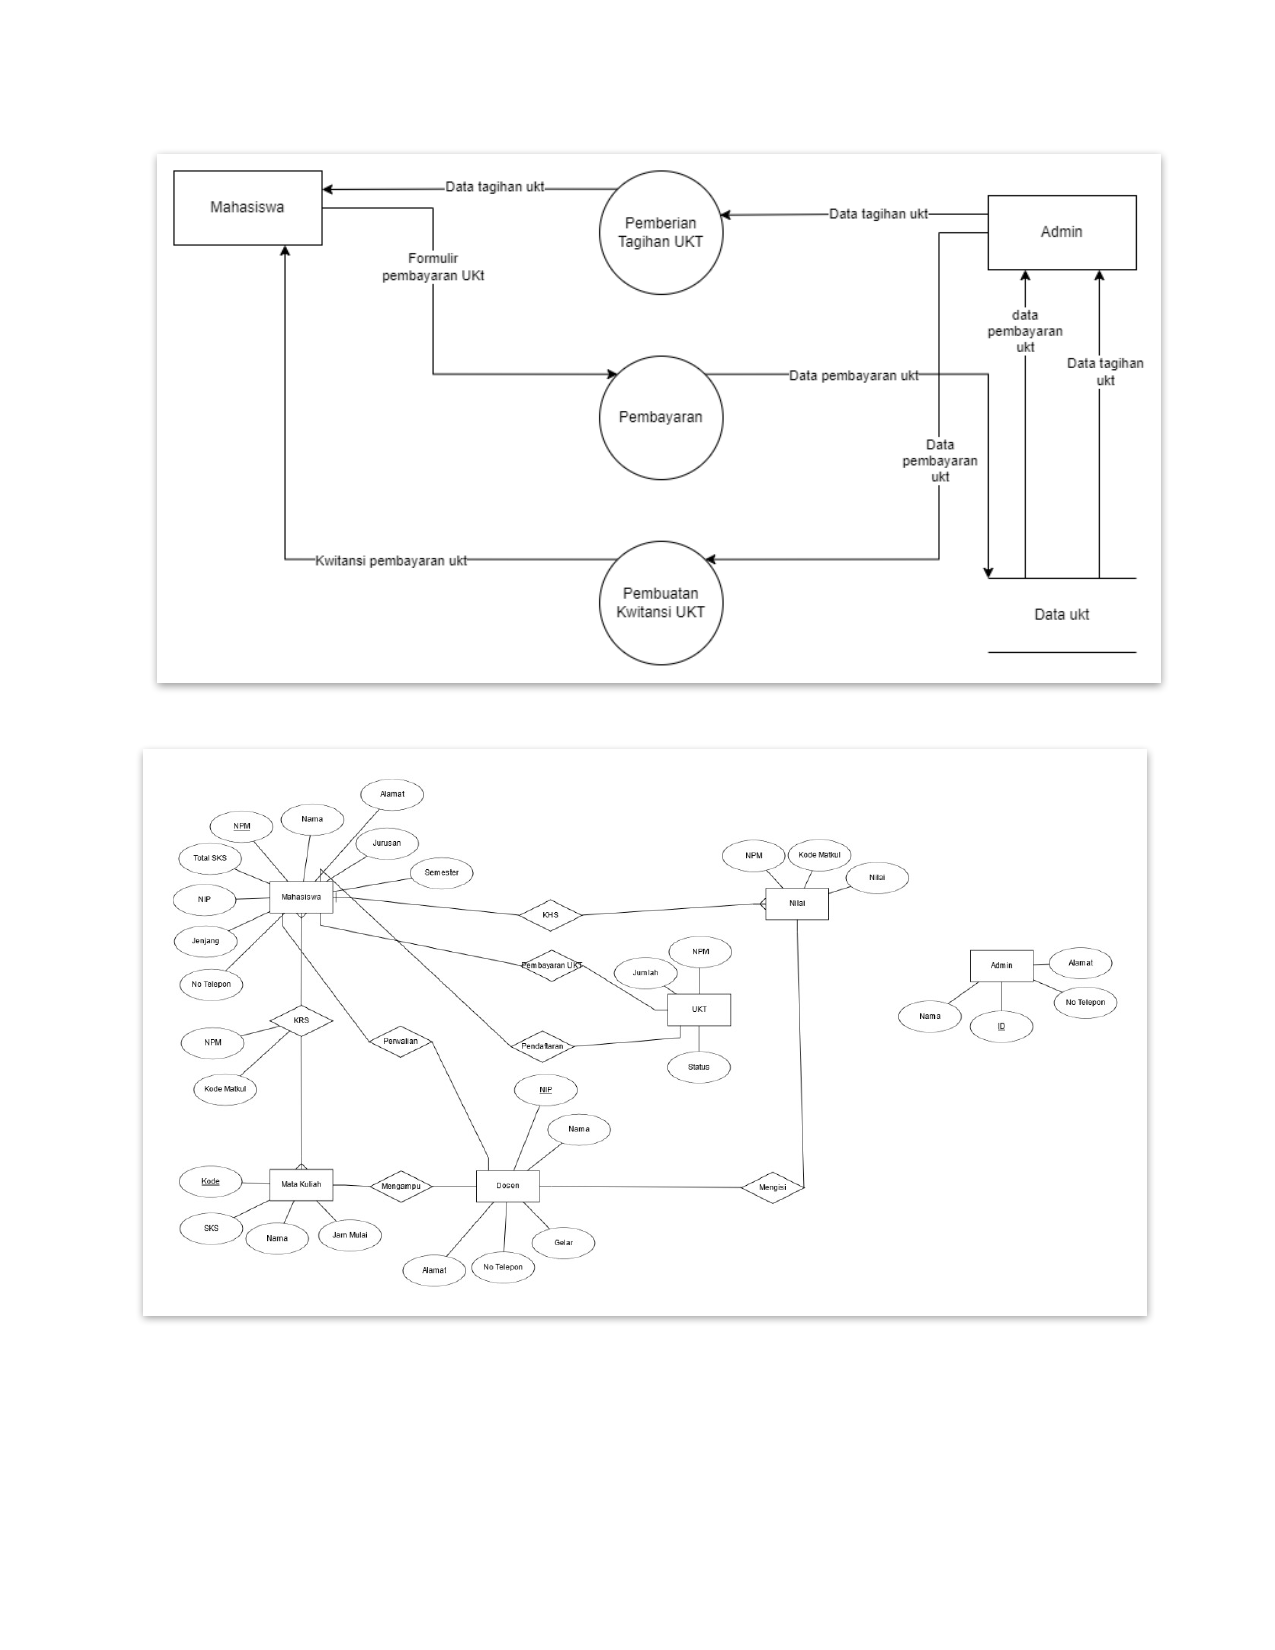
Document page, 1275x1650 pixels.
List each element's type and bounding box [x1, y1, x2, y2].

picture [172, 169, 1147, 668]
picture [158, 764, 1133, 1301]
